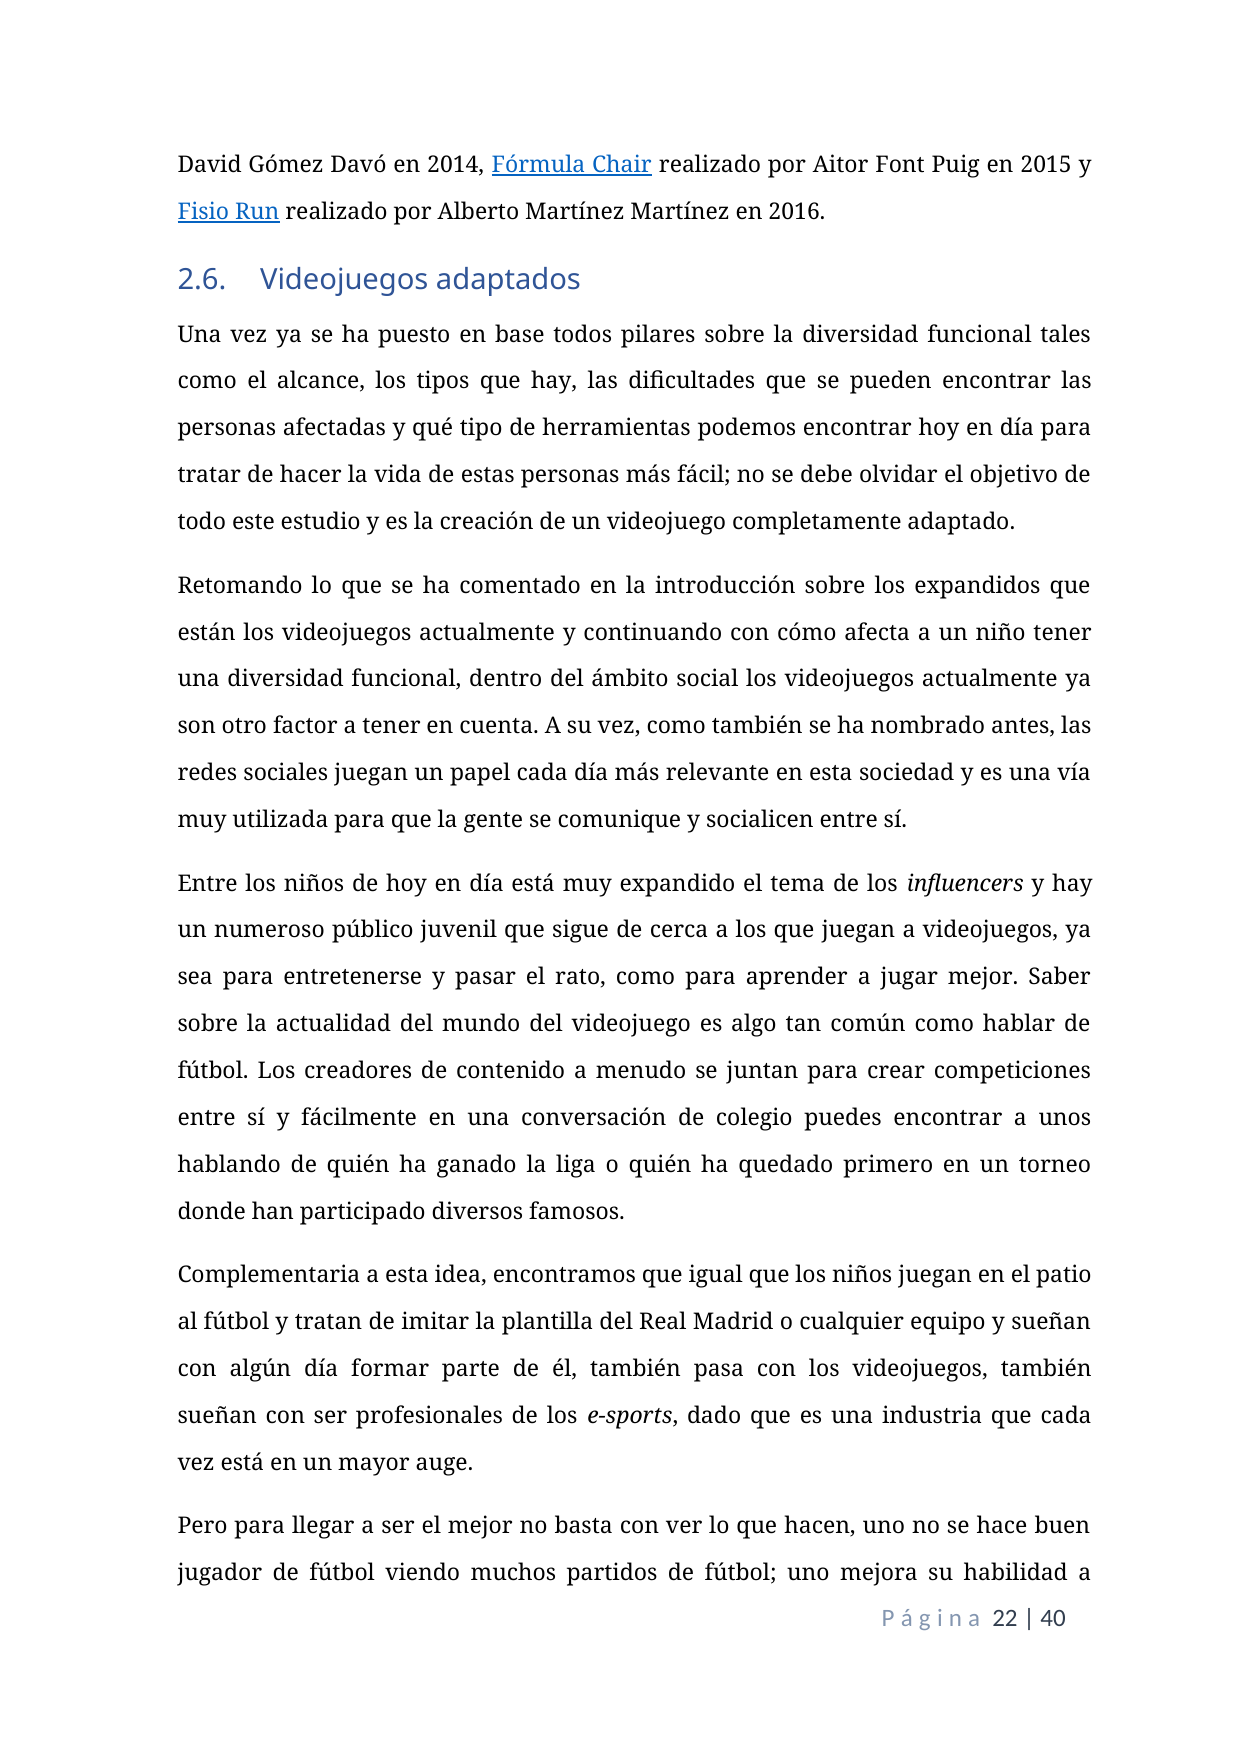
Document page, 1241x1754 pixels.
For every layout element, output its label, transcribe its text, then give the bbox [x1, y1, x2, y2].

text Complementaria a esta idea, encontramos que igual que los niños juegan en el patio al fútbol y tratan de imitar la plantilla del Real Madrid o cualquier equipo y sueñan con algún día formar parte de él, también pasa con los videojuegos, también sueñan con ser profesionales de los e-sports, dado que es una industria que cada vez está en un mayor auge. [177, 1258, 1092, 1477]
list Videojuegos adaptados [177, 258, 1092, 298]
text Una vez ya se ha puesto en base todos pilares sobre la diversidad funcional tales como el alcance, los tipos que hay, las dificultades que se pueden encontrar las personas afectadas y qué tipo de herramientas podemos encontrar hoy en día para tratar de hacer la vida de estas personas más fácil; no se debe olvidar el objetivo de todo este estudio y es la creación de un videojuego completamente adaptado. [177, 318, 1092, 536]
text Entre los niños de hoy en día está muy expandido el tema de los influencers y hay un numeroso público juvenil que sigue de cerca a los que juegan a videojuegos, ya sea para entretenerse y pasar el rato, como para aprender a jugar mejor. Saber sobre la actualidad del mundo del videojuego es algo tan común como hablar de fútbol. Los creadores de contenido a menudo se juntan para crear competiciones entre sí y fácilmente en una conversación de colegio puedes encontrar a unos hablando de quién ha ganado la liga o quién ha quedado primero en un torneo donde han participado diversos famosos. [177, 867, 1092, 1226]
text Retomando lo que se ha comentado en la introducción sobre los expandidos que están los videojuegos actualmente y continuando con cómo afecta a un niño tener una diversidad funcional, dentro del ámbito social los videojuegos actualmente ya son otro factor a tener en cuenta. A su vez, como también se ha nombrado antes, las redes sociales juegan un papel cada día más relevante en esta sociedad y es una vía muy utilizada para que la gente se comunique y socialicen entre sí. [177, 569, 1092, 834]
